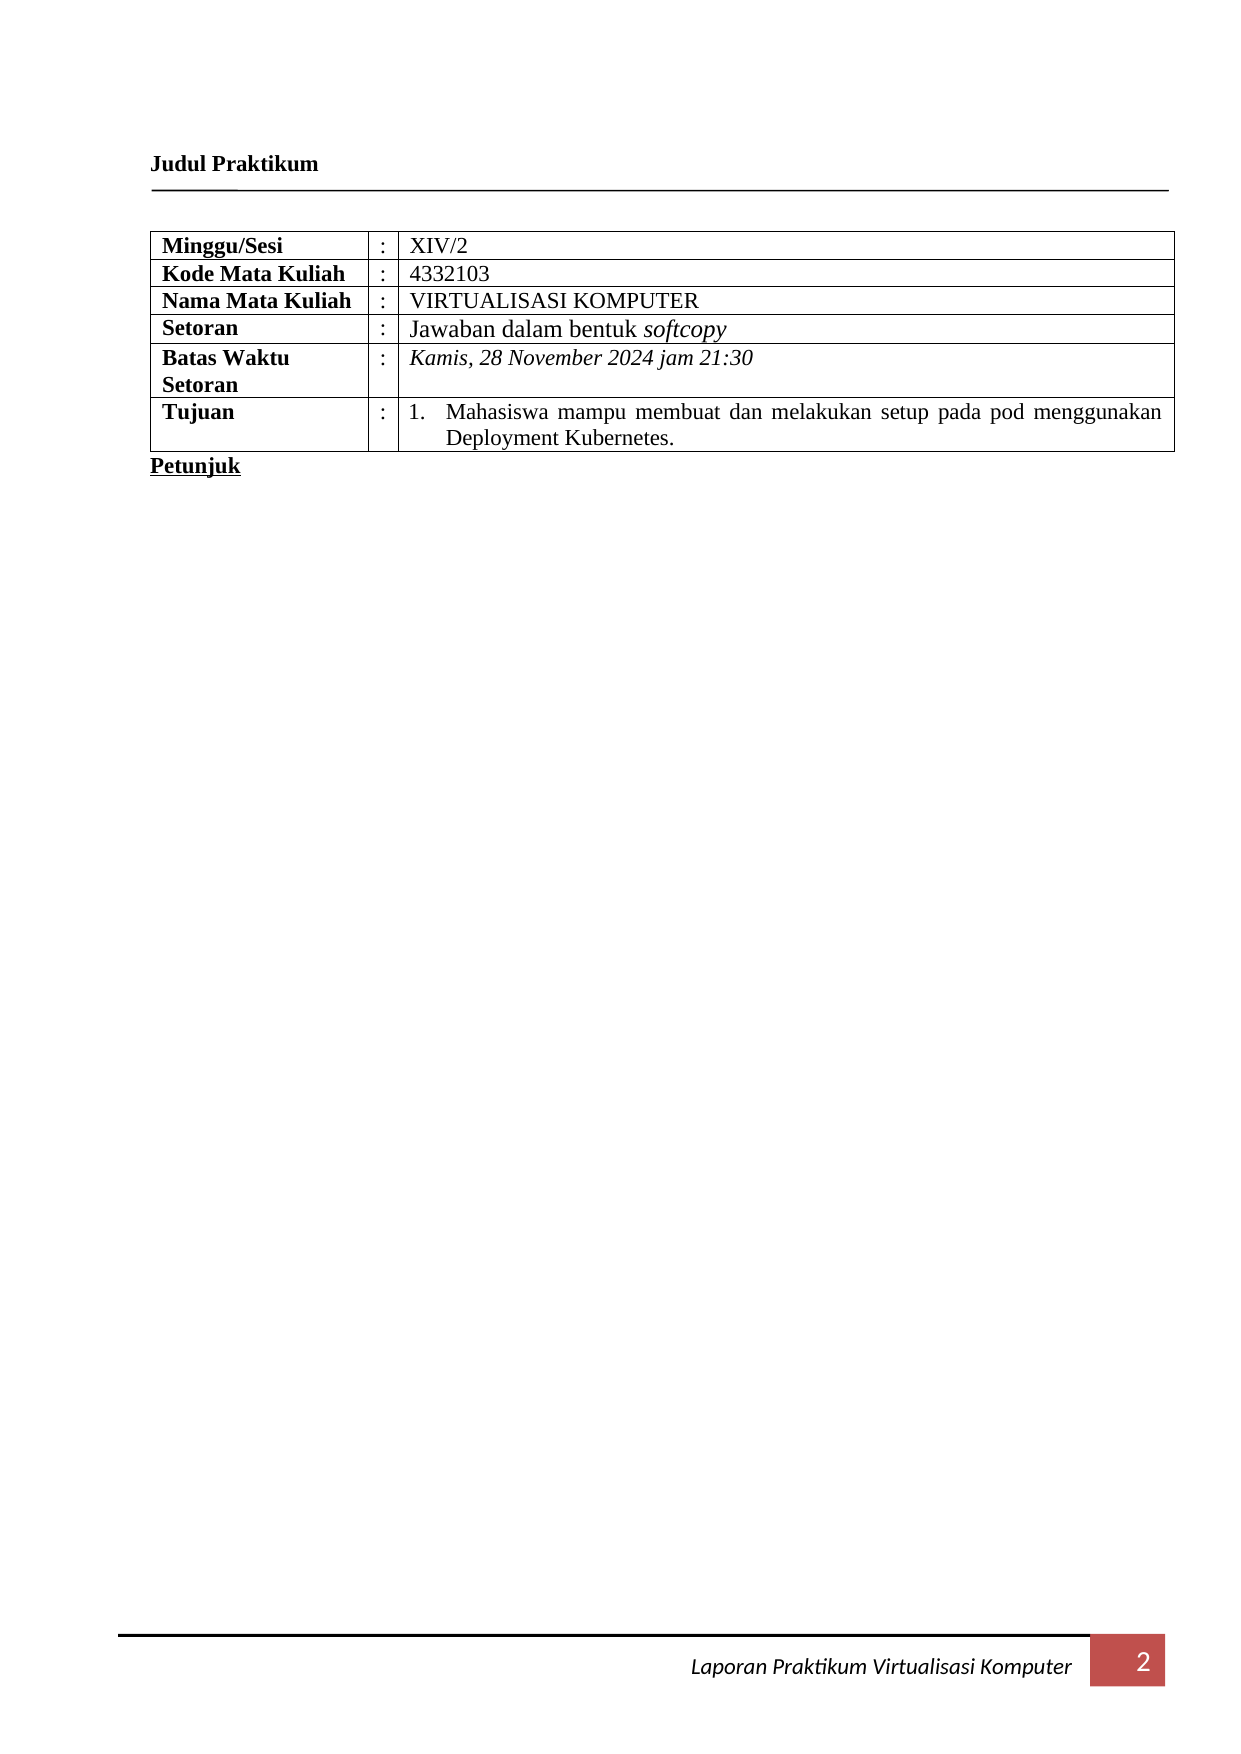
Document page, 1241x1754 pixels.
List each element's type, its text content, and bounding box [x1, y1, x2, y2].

table_cell Kamis, 28 November 2024 jam 21:30 [399, 344, 1174, 397]
table_cell Jawaban dalam bentuk softcopy [399, 315, 1174, 343]
table_cell : [369, 315, 398, 343]
table_cell VIRTUALISASI KOMPUTER [399, 287, 1174, 313]
table_cell Mahasiswa mampu membuat dan melakukan setup pada pod menggunakan Deployment Kubernetes. [399, 398, 1174, 451]
table_header XIV/2 [399, 232, 1174, 259]
table_cell Nama Mata Kuliah [151, 287, 368, 313]
table_cell Tujuan [151, 398, 368, 451]
table_cell Kode Mata Kuliah [151, 260, 368, 286]
table_cell : [369, 398, 398, 451]
table_cell : [369, 287, 398, 313]
text Judul Praktikum [150, 150, 1090, 176]
table_cell Setoran [151, 315, 368, 343]
text Petunjuk [150, 452, 1090, 478]
table_header Minggu/Sesi [151, 232, 368, 259]
table_header : [369, 232, 398, 259]
table_cell : [369, 260, 398, 286]
table_cell : [369, 344, 398, 397]
table_cell Batas Waktu Setoran [151, 344, 368, 397]
table_cell 4332103 [399, 260, 1174, 286]
